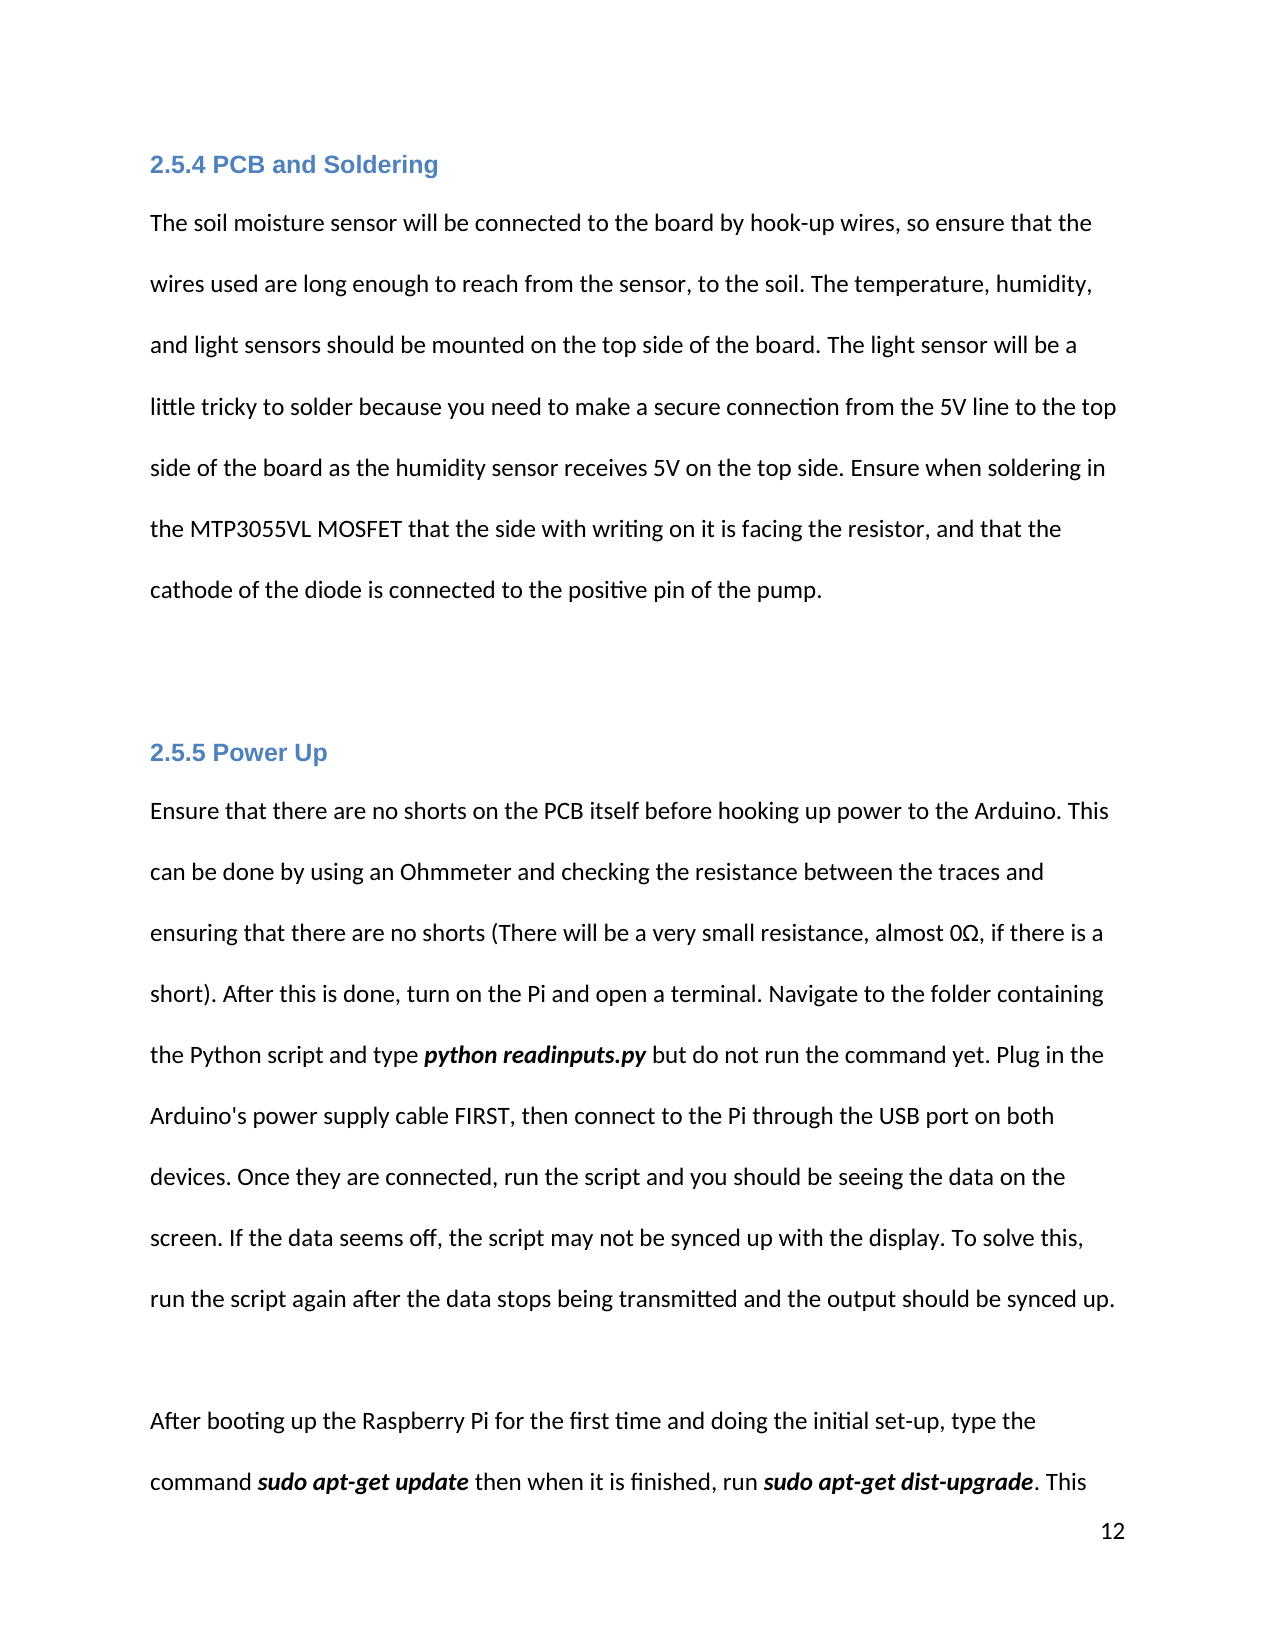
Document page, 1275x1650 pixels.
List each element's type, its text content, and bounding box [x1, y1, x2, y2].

text The soil moisture sensor will be connected to the board by hook-up wires, so ensure that the wires used are long enough to reach from the sensor, to the soil. The temperature, humidity, and light sensors should be mounted on the top side of the board. The light sensor will be a little tricky to solder because you need to make a secure connection from the 5V line to the top side of the board as the humidity sensor receives 5V on the top side. Ensure when soldering in the MTP3055VL MOSFET that the side with writing on it is facing the resistor, and that the cathode of the diode is connected to the positive pin of the pump. [150, 207, 1125, 604]
subtitle 2.5.5 Power Up [150, 737, 1125, 766]
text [150, 795, 1125, 1497]
subtitle 2.5.4 PCB and Soldering [150, 150, 1125, 179]
